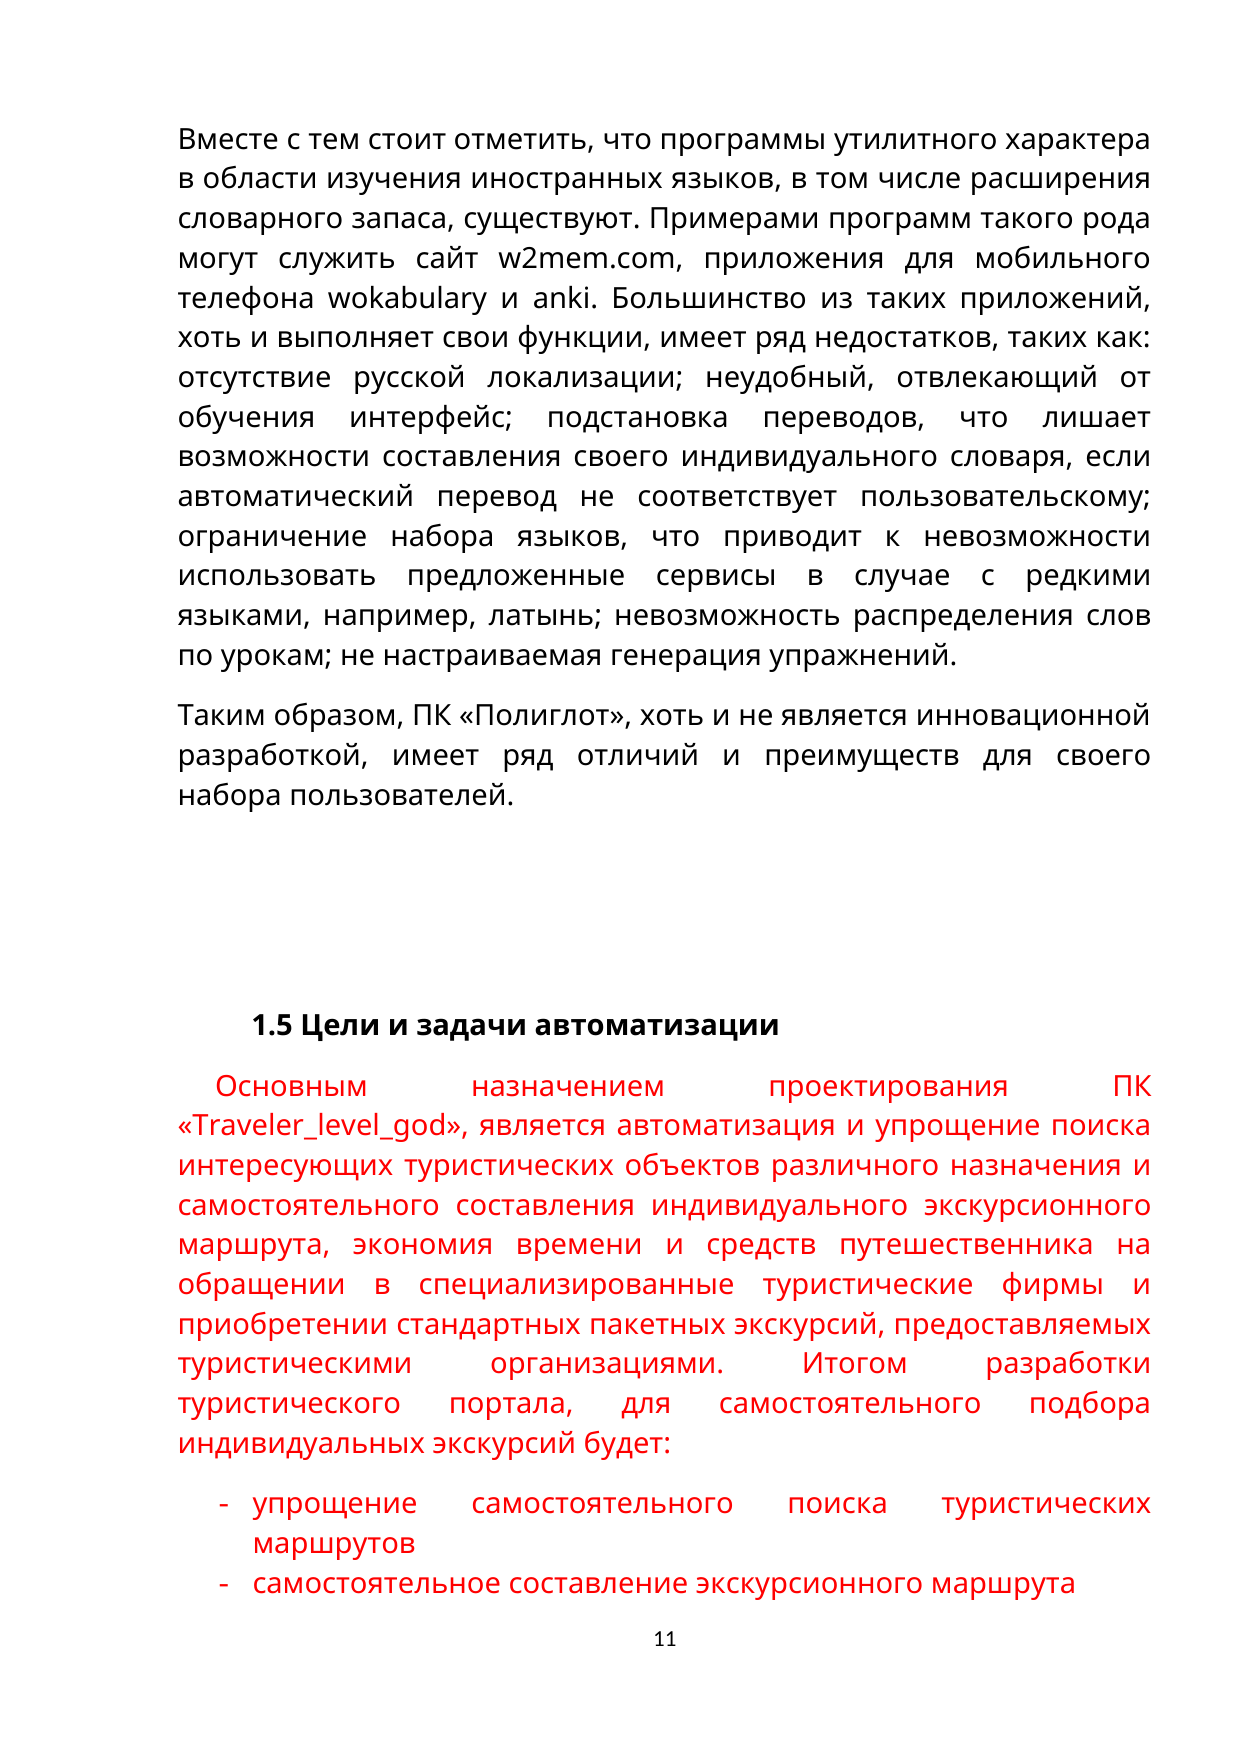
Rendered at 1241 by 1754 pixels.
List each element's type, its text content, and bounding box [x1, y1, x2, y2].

text Вместе с тем стоит отметить, что программы утилитного характера в области изучения иностранных языков, в том числе расширения словарного запаса, существуют. Примерами программ такого рода могут служить сайт w2mem.com, приложения для мобильного телефона wokabulary и anki. Большинство из таких приложений, хоть и выполняет свои функции, имеет ряд недостатков, таких как: отсутствие русской локализации; неудобный, отвлекающий от обучения интерфейс; подстановка переводов, что лишает возможности составления своего индивидуального словаря, если автоматический перевод не соответствует пользовательскому; ограничение набора языков, что приводит к невозможности использовать предложенные сервисы в случае с редкими языками, например, латынь; невозможность распределения слов по урокам; не настраиваемая генерация упражнений. [177, 118, 1152, 674]
list самостоятельное составление экскурсионного маршрута [215, 1562, 1152, 1602]
list 1.5 Цели и задачи автоматизации [216, 1004, 1152, 1044]
text Основным назначением проектирования ПК «Traveler_level_god», является автоматизация и упрощение поиска интересующих туристических объектов различного назначения и самостоятельного составления индивидуального экскурсионного маршрута, экономия времени и средств путешественника на обращении в специализированные туристические фирмы и приобретении стандартных пакетных экскурсий, предоставляемых туристическими организациями. Итогом разработки туристического портала, для самостоятельного подбора индивидуальных экскурсий будет: [177, 1065, 1152, 1462]
text Таким образом, ПК «Полиглот», хоть и не является инновационной разработкой, имеет ряд отличий и преимуществ для своего набора пользователей. [177, 694, 1152, 814]
list упрощение самостоятельного поиска туристических маршрутов [215, 1483, 1152, 1562]
